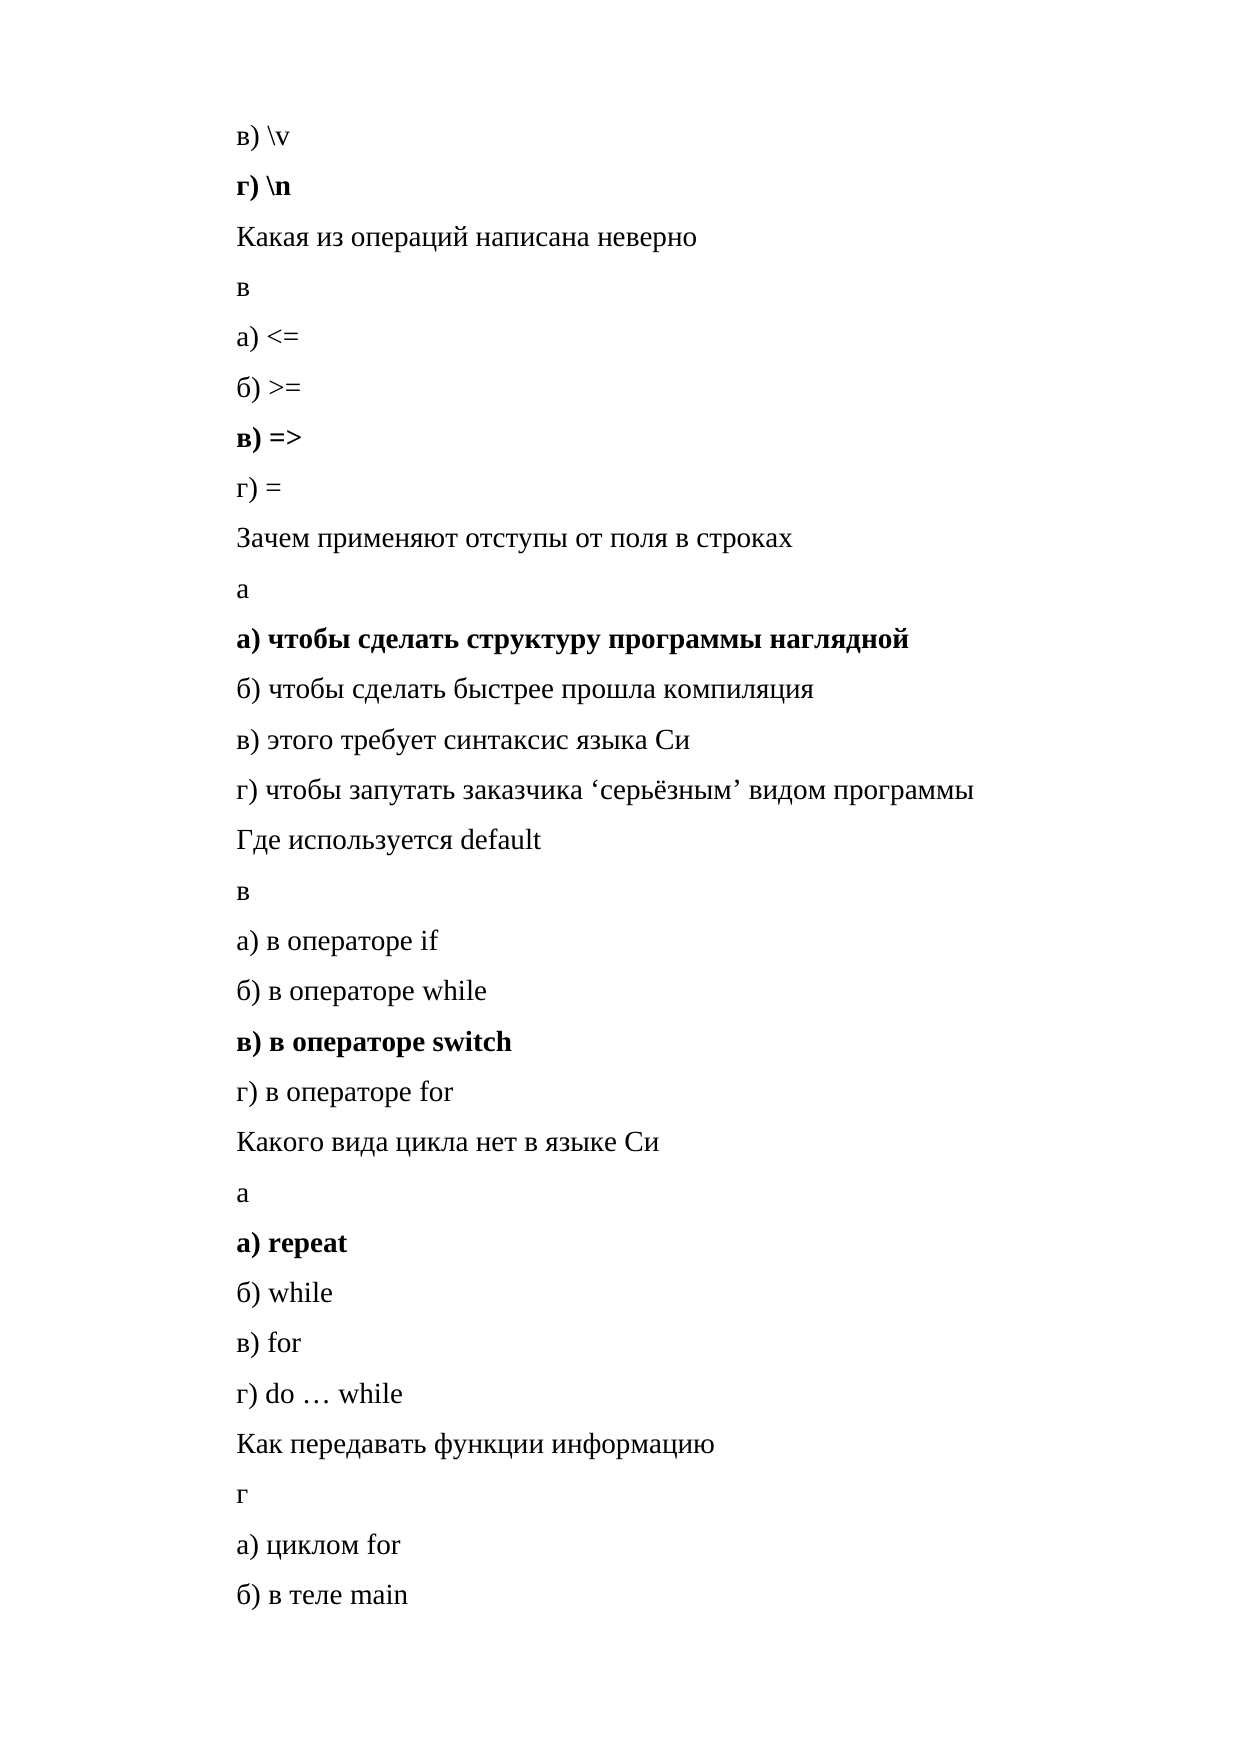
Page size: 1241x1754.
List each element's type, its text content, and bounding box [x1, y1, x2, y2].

text г) чтобы запутать заказчика ‘серьёзным’ видом программы [177, 772, 1152, 806]
text в [177, 873, 1152, 906]
text в [177, 269, 1152, 303]
text Какого вида цикла нет в языке Си [177, 1124, 1152, 1158]
text а [177, 571, 1152, 604]
text а) чтобы сделать структуру программы наглядной [177, 621, 1152, 655]
text Как передавать функции информацию [177, 1426, 1152, 1460]
text в) for [177, 1326, 1152, 1359]
text Где используется default [177, 822, 1152, 856]
text в) в операторе switch [177, 1024, 1152, 1057]
text а) repeat [177, 1225, 1152, 1258]
text в) \v [177, 118, 1152, 152]
text Какая из операций написана неверно [177, 219, 1152, 252]
text а) в операторе if [177, 923, 1152, 957]
text г) do … while [177, 1376, 1152, 1409]
text а) циклом for [177, 1527, 1152, 1560]
text в) этого требует синтаксис языка Си [177, 722, 1152, 755]
text б) while [177, 1275, 1152, 1309]
text г) в операторе for [177, 1074, 1152, 1108]
text г) = [177, 470, 1152, 504]
text б) в теле main [177, 1577, 1152, 1611]
text б) в операторе while [177, 973, 1152, 1007]
text а [177, 1175, 1152, 1208]
text б) >= [177, 370, 1152, 403]
text в) => [177, 420, 1152, 453]
text г) \n [177, 168, 1152, 202]
text а) <= [177, 319, 1152, 353]
text г [177, 1477, 1152, 1510]
text б) чтобы сделать быстрее прошла компиляция [177, 672, 1152, 705]
text Зачем применяют отступы от поля в строках [177, 521, 1152, 554]
